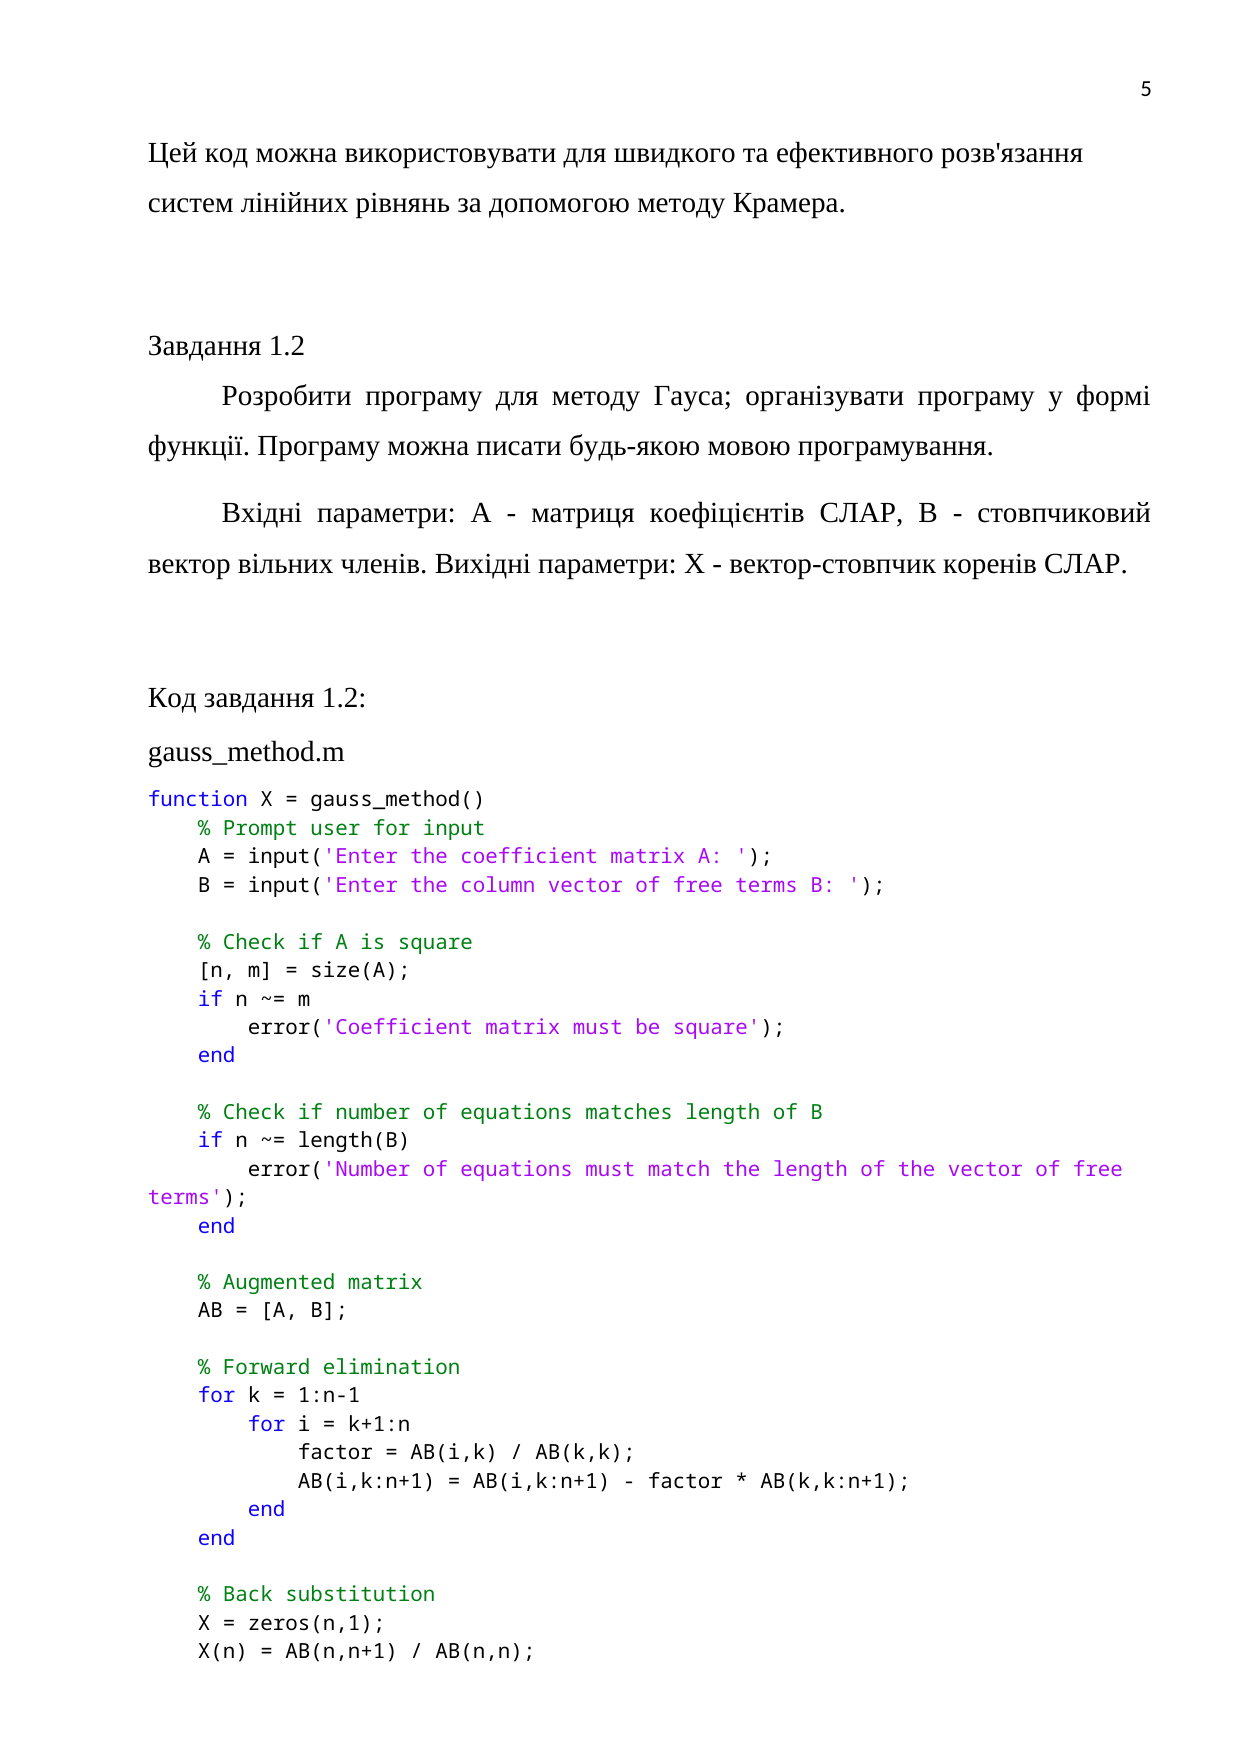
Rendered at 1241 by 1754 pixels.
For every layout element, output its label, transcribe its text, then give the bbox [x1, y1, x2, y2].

text end [148, 1041, 1152, 1069]
subtitle Код завдання 1.2: [148, 680, 1152, 713]
text [n, m] = size(A); [148, 955, 1152, 984]
subtitle Завдання 1.2 [148, 328, 1152, 361]
text Цей код можна використовувати для швидкого та ефективного розв'язання систем лінійних рівнянь за допомогою методу Крамера. [148, 135, 1152, 219]
text % Check if A is square [148, 927, 1152, 955]
subtitle gauss_method.m [148, 734, 1152, 768]
text function X = gauss_method() [148, 784, 1152, 813]
text B = input('Enter the column vector of free terms B: '); [148, 870, 1152, 898]
text X(n) = AB(n,n+1) / AB(n,n); [148, 1636, 1152, 1664]
text error('Coefficient matrix must be square'); [148, 1012, 1152, 1041]
text for i = k+1:n [148, 1409, 1152, 1437]
text % Check if number of equations matches length of B [148, 1097, 1152, 1125]
text % Back substitution [148, 1579, 1152, 1608]
text % Prompt user for input [148, 813, 1152, 841]
text if n ~= m [148, 984, 1152, 1012]
text end [148, 1211, 1152, 1239]
text error('Number of equations must match the length of the vector of free terms'); [148, 1154, 1152, 1211]
text % Augmented matrix [148, 1267, 1152, 1296]
text if n ~= length(B) [148, 1125, 1152, 1154]
text for k = 1:n-1 [148, 1381, 1152, 1409]
text factor = AB(i,k) / AB(k,k); [148, 1437, 1152, 1466]
text AB(i,k:n+1) = AB(i,k:n+1) - factor * AB(k,k:n+1); [148, 1466, 1152, 1494]
text end [148, 1494, 1152, 1523]
text A = input('Enter the coefficient matrix A: '); [148, 841, 1152, 870]
text end [148, 1523, 1152, 1551]
text Розробити програму для методу Гауса; організувати програму у формі функції. Програму можна писати будь-якою мовою програмування. [148, 378, 1152, 462]
text % Forward elimination [148, 1352, 1152, 1381]
text Вхідні параметри: A - матриця коефіцієнтів СЛАР, B - стовпчиковий вектор вільних членів. Вихідні параметри: X - вектор-стовпчик коренів СЛАР. [148, 496, 1152, 579]
text X = zeros(n,1); [148, 1608, 1152, 1636]
text AB = [A, B]; [148, 1296, 1152, 1324]
